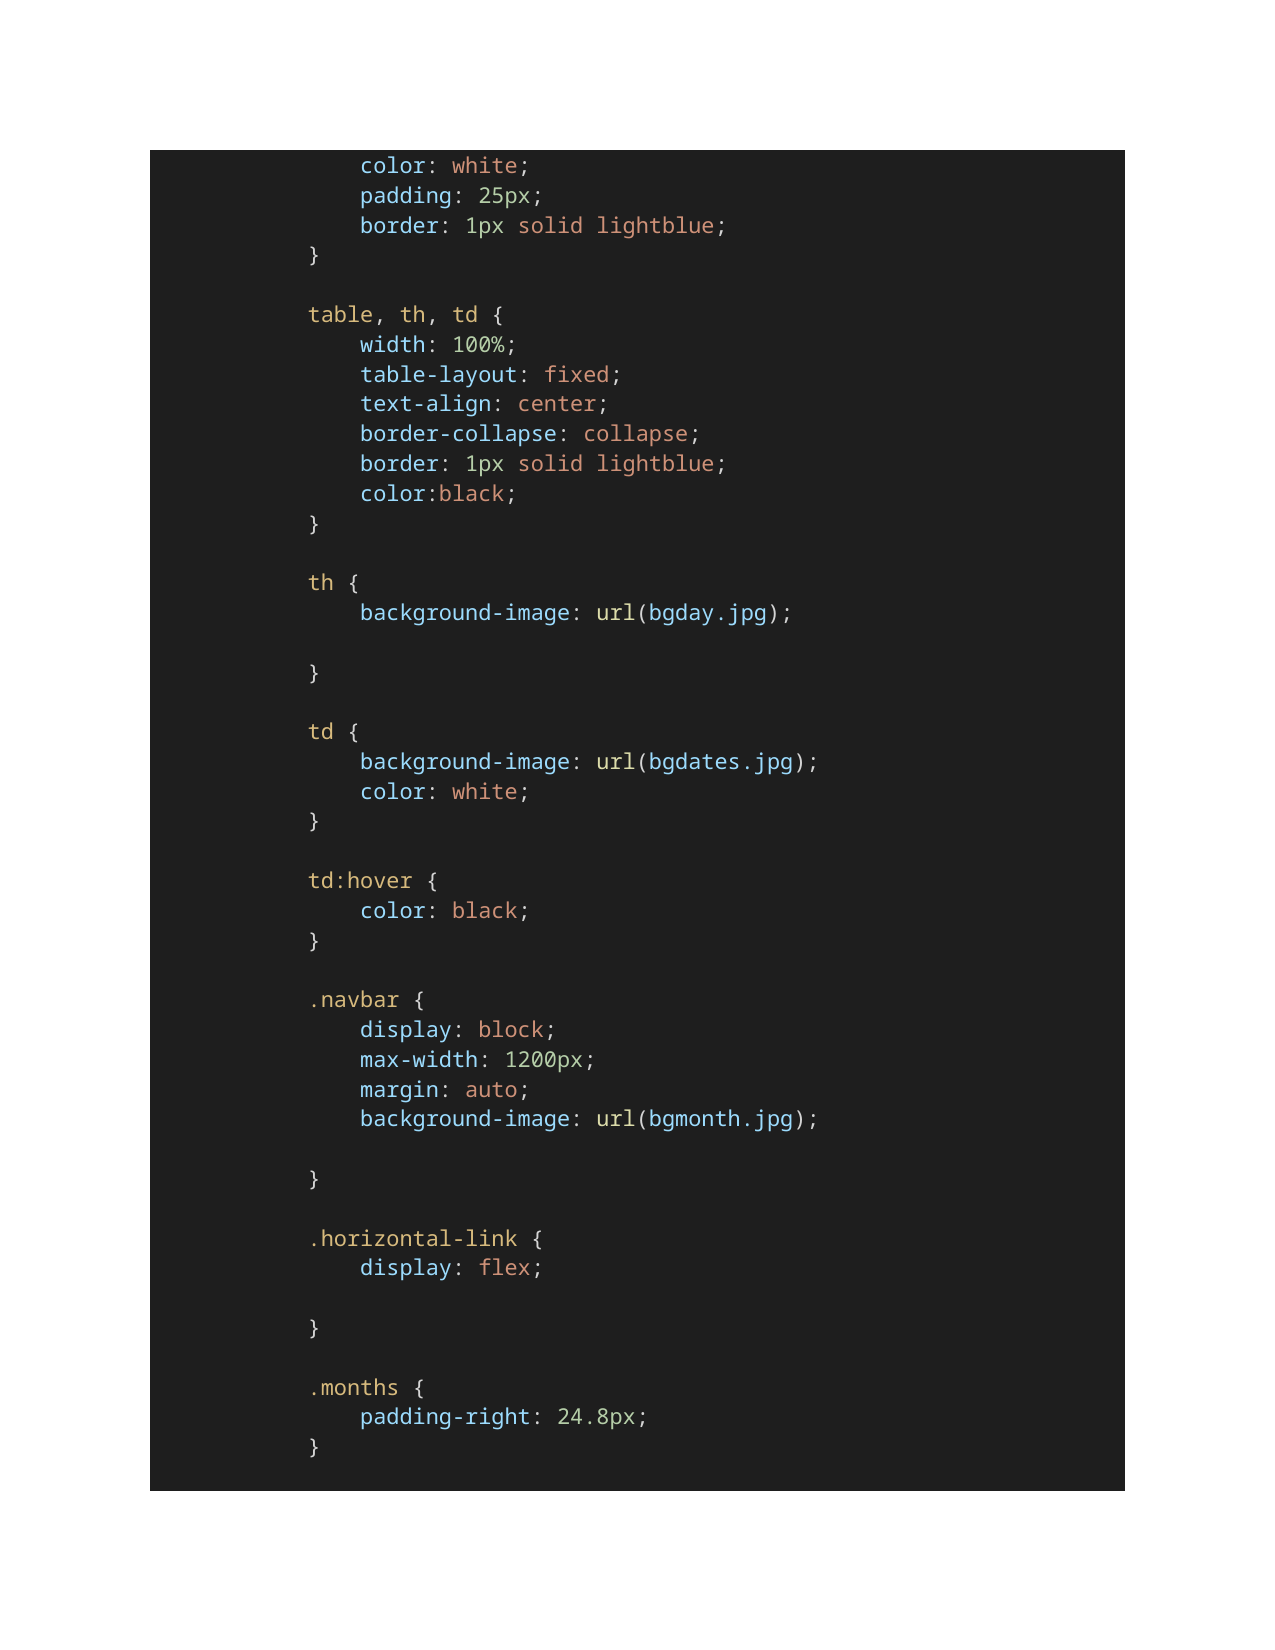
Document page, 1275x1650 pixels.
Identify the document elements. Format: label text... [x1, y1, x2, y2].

text background-image: url(bgmonth.jpg); [150, 1103, 1125, 1133]
text color:black; [150, 478, 1125, 507]
text td { [150, 716, 1125, 746]
text } [150, 924, 1125, 954]
text } [150, 805, 1125, 835]
text .months { [150, 1371, 1125, 1401]
text max-width: 1200px; [150, 1044, 1125, 1073]
text color: white; [150, 150, 1125, 180]
text table-layout: fixed; [150, 358, 1125, 388]
text } [150, 1312, 1125, 1342]
text margin: auto; [150, 1073, 1125, 1103]
text display: flex; [150, 1252, 1125, 1282]
text padding-right: 24.8px; [150, 1401, 1125, 1431]
text th { [150, 567, 1125, 597]
text color: white; [150, 776, 1125, 805]
text td:hover { [150, 865, 1125, 895]
text } [150, 656, 1125, 686]
text display: block; [150, 1014, 1125, 1044]
text background-image: url(bgdates.jpg); [150, 746, 1125, 776]
text } [150, 239, 1125, 269]
text text-align: center; [150, 388, 1125, 418]
text table, th, td { [150, 299, 1125, 329]
text width: 100%; [150, 329, 1125, 358]
text } [150, 507, 1125, 537]
text border-collapse: collapse; [150, 418, 1125, 448]
text } [150, 1163, 1125, 1193]
text background-image: url(bgday.jpg); [150, 597, 1125, 627]
text } [150, 1431, 1125, 1461]
text padding: 25px; [150, 180, 1125, 209]
text .navbar { [150, 984, 1125, 1014]
text color: black; [150, 895, 1125, 924]
text .horizontal-link { [150, 1222, 1125, 1252]
text border: 1px solid lightblue; [150, 448, 1125, 478]
text border: 1px solid lightblue; [150, 209, 1125, 239]
